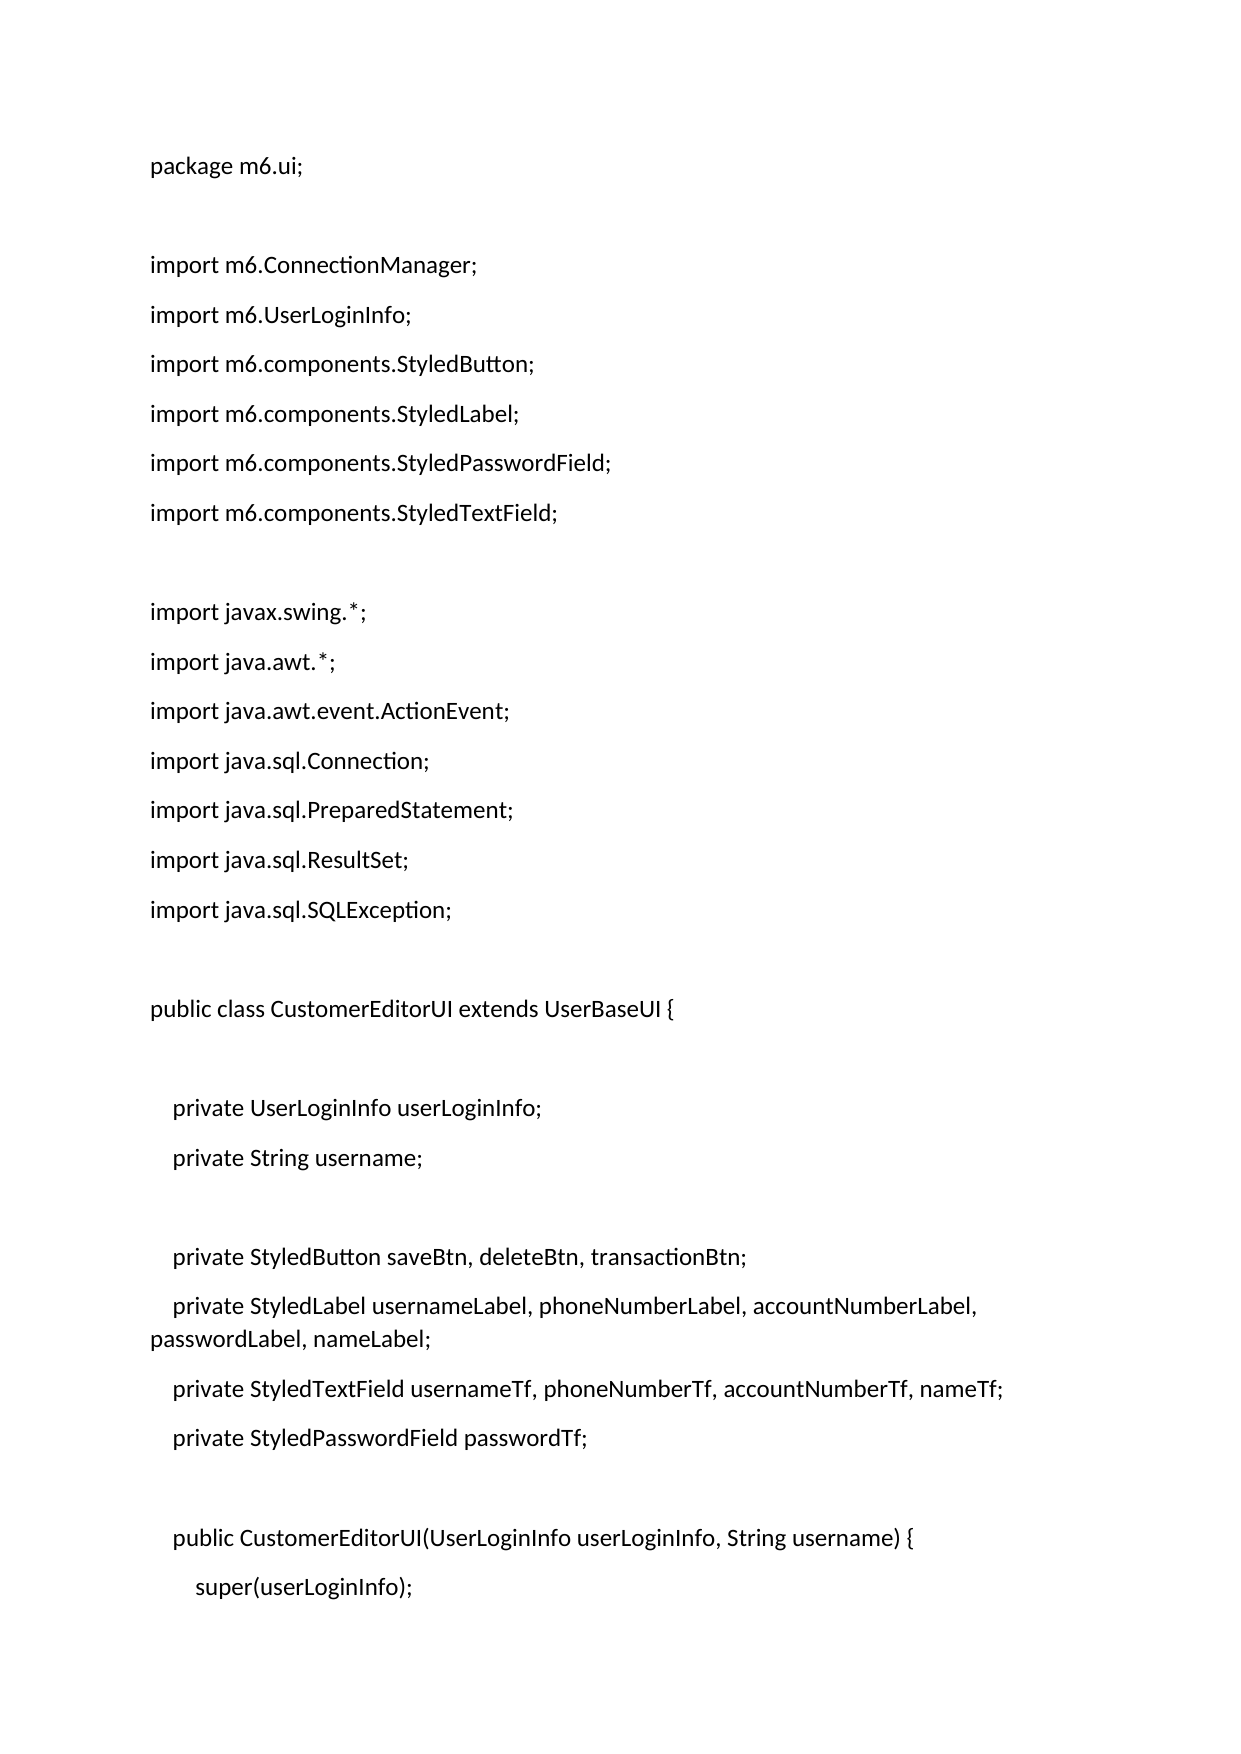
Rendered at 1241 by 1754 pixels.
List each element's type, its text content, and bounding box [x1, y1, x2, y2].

text import java.sql.SQLException; [150, 894, 1090, 924]
text private StyledPasswordField passwordTf; [150, 1422, 1090, 1453]
text import java.sql.Connection; [150, 745, 1090, 776]
text import m6.UserLoginInfo; [150, 299, 1090, 329]
text import java.awt.event.ActionEvent; [150, 695, 1090, 726]
text import m6.components.StyledLabel; [150, 398, 1090, 428]
text private String username; [150, 1142, 1090, 1172]
text import javax.swing.*; [150, 596, 1090, 627]
text public CustomerEditorUI(UserLoginInfo userLoginInfo, String username) { [150, 1522, 1090, 1552]
text import m6.components.StyledButton; [150, 348, 1090, 379]
text import java.awt.*; [150, 646, 1090, 676]
text private StyledTextField usernameTf, phoneNumberTf, accountNumberTf, nameTf; [150, 1373, 1090, 1403]
text import java.sql.ResultSet; [150, 844, 1090, 875]
text private StyledButton saveBtn, deleteBtn, transactionBtn; [150, 1241, 1090, 1271]
text import m6.components.StyledPasswordField; [150, 447, 1090, 478]
text public class CustomerEditorUI extends UserBaseUI { [150, 993, 1090, 1023]
text private StyledLabel usernameLabel, phoneNumberLabel, accountNumberLabel, passwordLabel, nameLabel; [150, 1290, 1090, 1354]
text import m6.ConnectionManager; [150, 249, 1090, 280]
text package m6.ui; [150, 150, 1090, 181]
text import m6.components.StyledTextField; [150, 497, 1090, 528]
text import java.sql.PreparedStatement; [150, 794, 1090, 825]
text super(userLoginInfo); [150, 1571, 1090, 1602]
text private UserLoginInfo userLoginInfo; [150, 1092, 1090, 1123]
